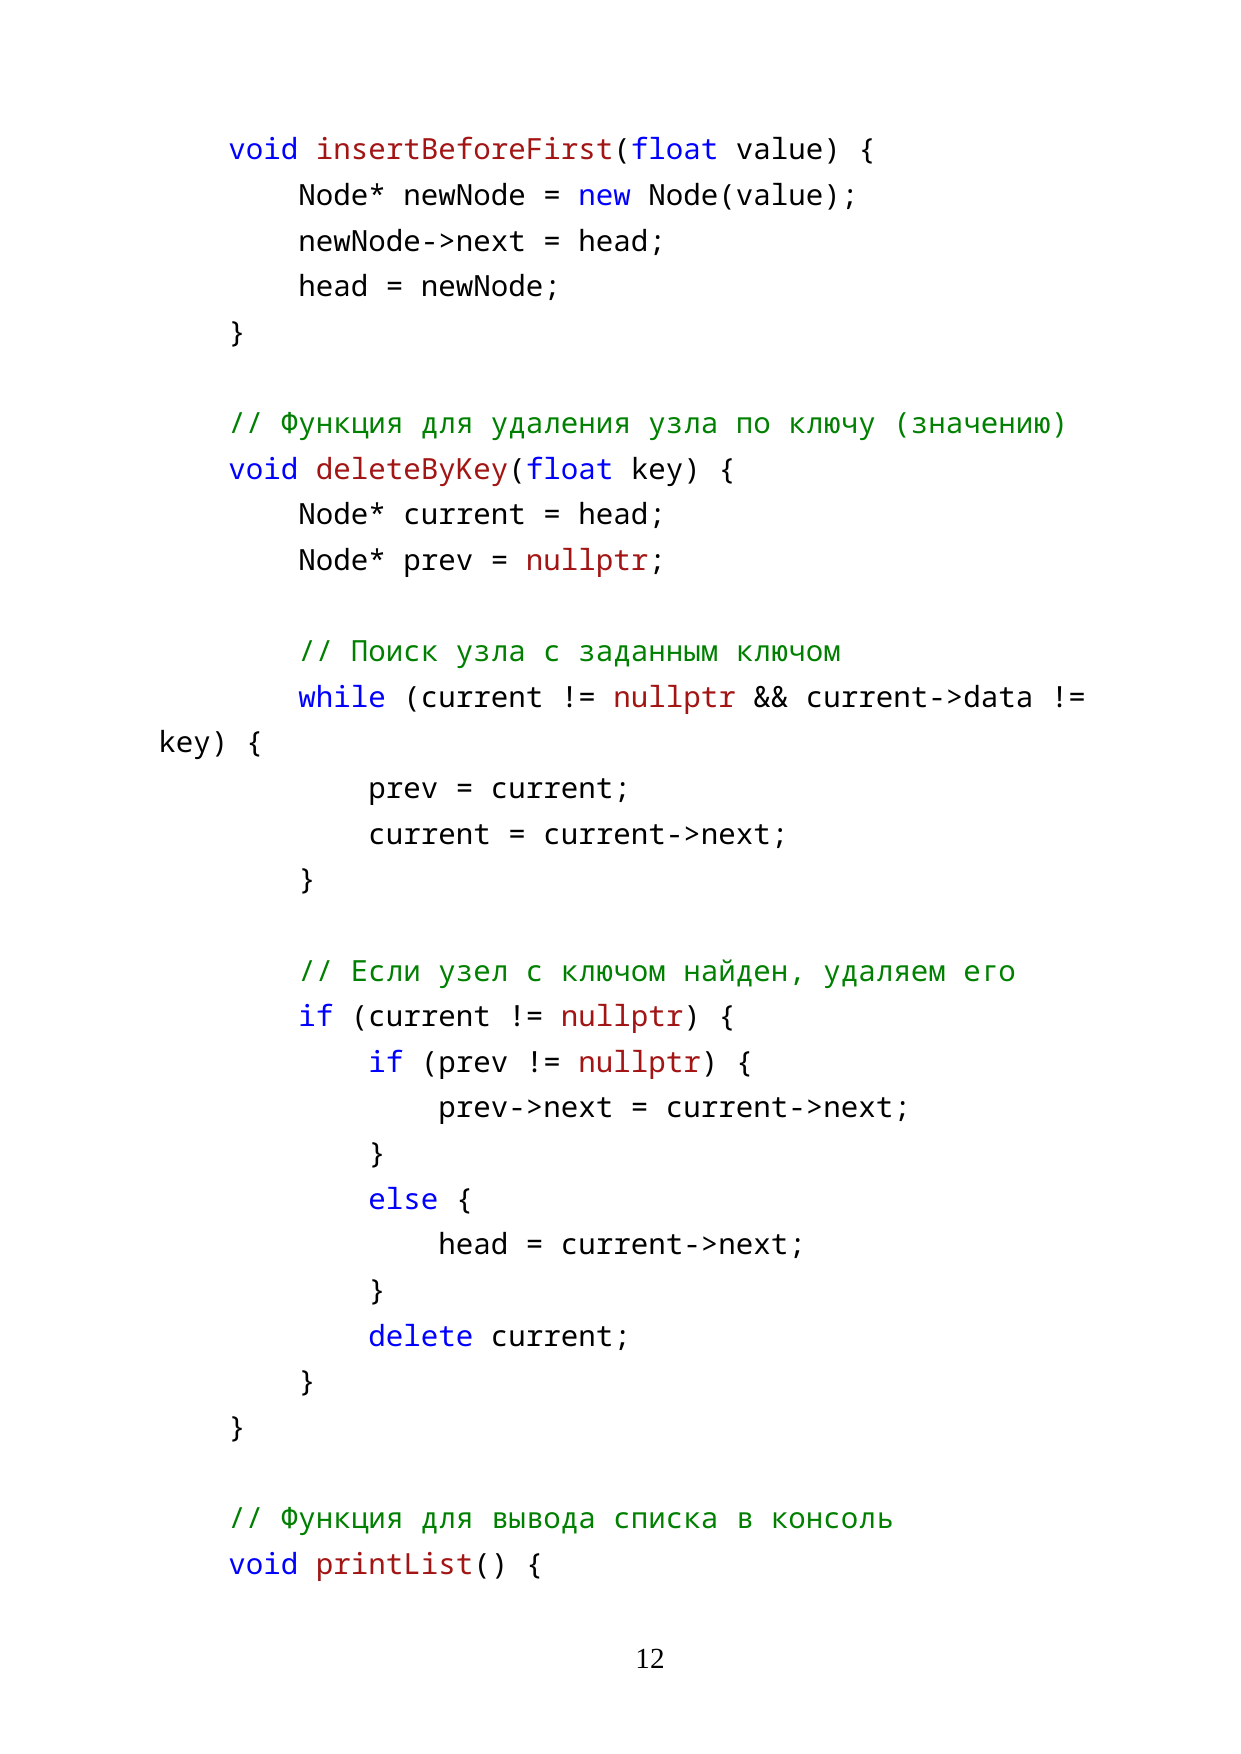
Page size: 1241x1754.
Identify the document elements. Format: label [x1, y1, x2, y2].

table_header [148, 118, 1152, 1593]
